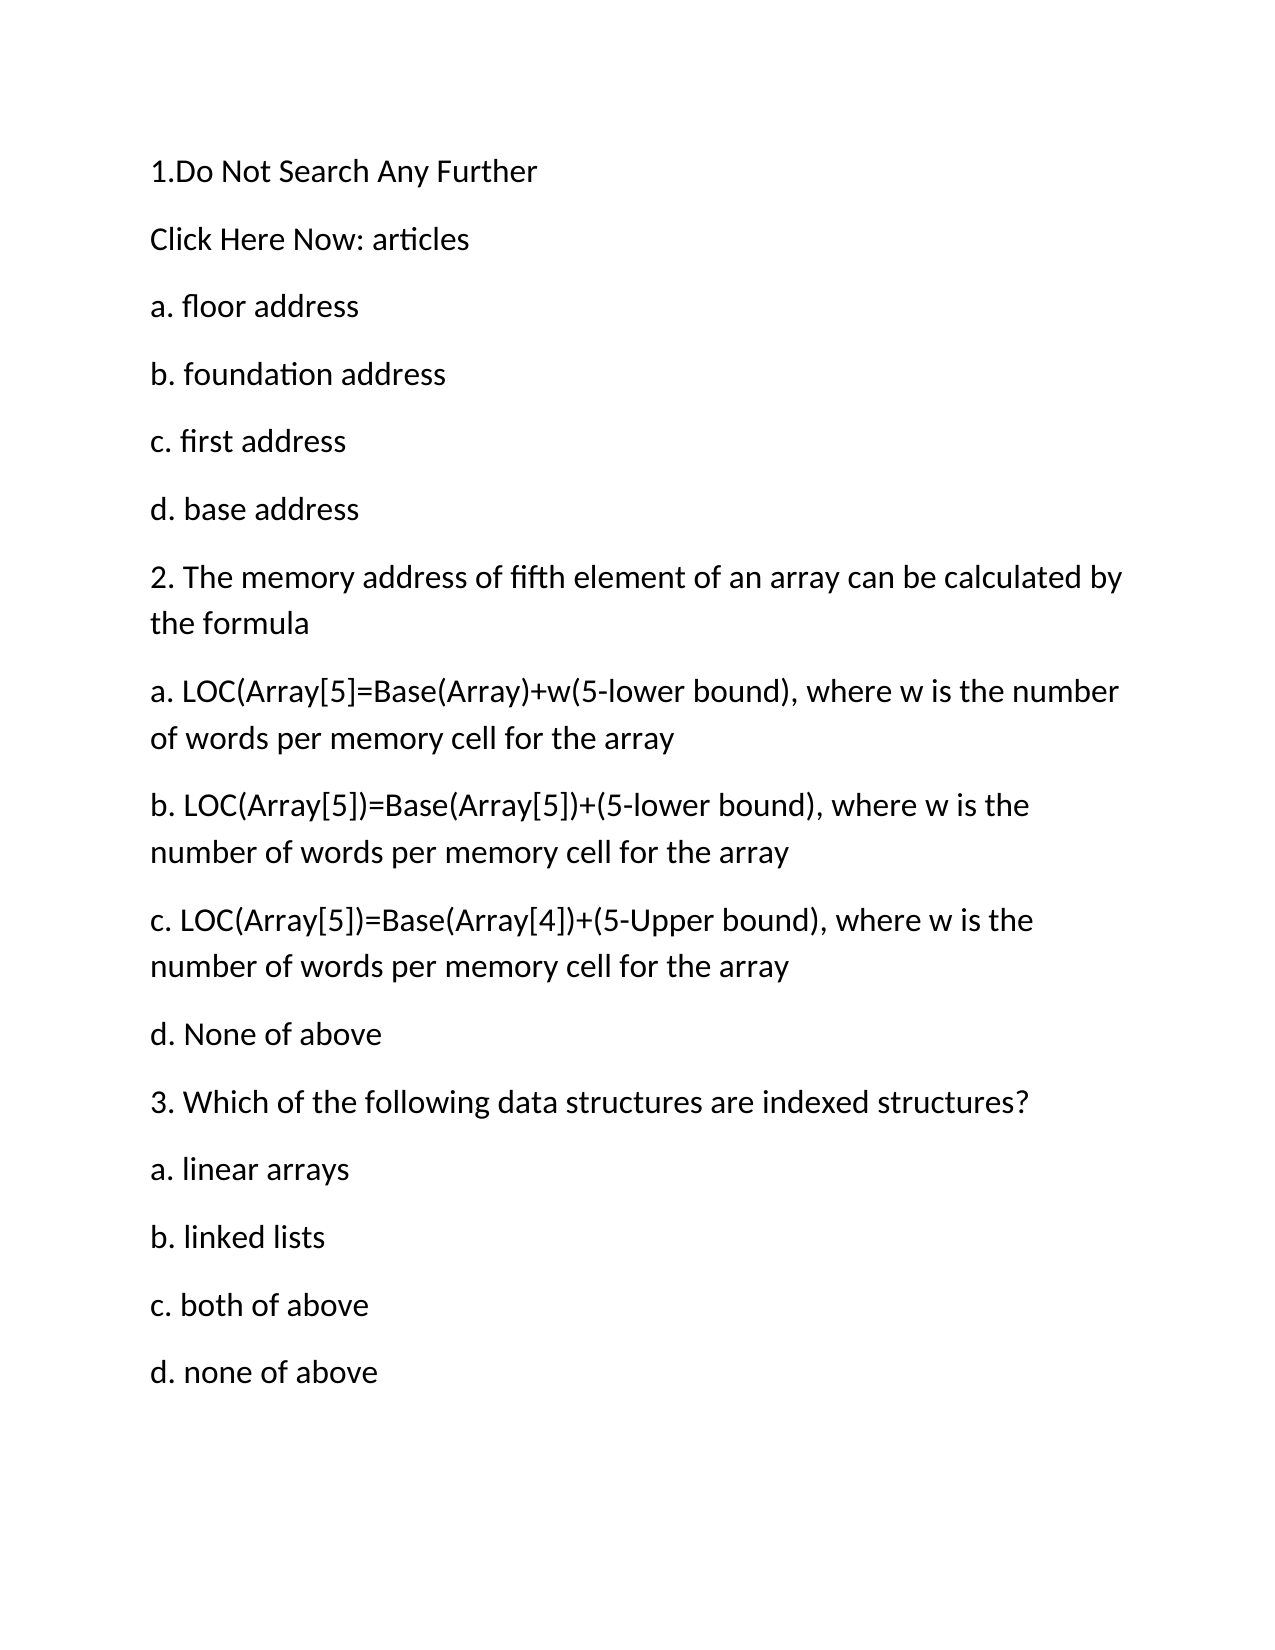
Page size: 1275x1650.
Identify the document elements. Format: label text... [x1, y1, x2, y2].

text c. first address [150, 420, 1125, 461]
text d. none of above [150, 1351, 1125, 1392]
text b. LOC(Array[5])=Base(Array[5])+(5-lower bound), where w is the number of words per memory cell for the array [150, 784, 1125, 872]
text b. foundation address [150, 353, 1125, 393]
text a. LOC(Array[5]=Base(Array)+w(5-lower bound), where w is the number of words per memory cell for the array [150, 670, 1125, 757]
text d. base address [150, 488, 1125, 529]
text Click Here Now: articles [150, 218, 1125, 258]
text a. floor address [150, 285, 1125, 326]
text c. both of above [150, 1283, 1125, 1324]
text 3. Which of the following data structures are indexed structures? [150, 1081, 1125, 1121]
text c. LOC(Array[5])=Base(Array[4])+(5-Upper bound), where w is the number of words per memory cell for the array [150, 899, 1125, 986]
text d. None of above [150, 1013, 1125, 1054]
text 2. The memory address of fifth element of an array can be calculated by the formula [150, 556, 1125, 643]
text b. linked lists [150, 1216, 1125, 1257]
text a. linear arrays [150, 1148, 1125, 1189]
text 1.Do Not Search Any Further [150, 150, 1125, 191]
